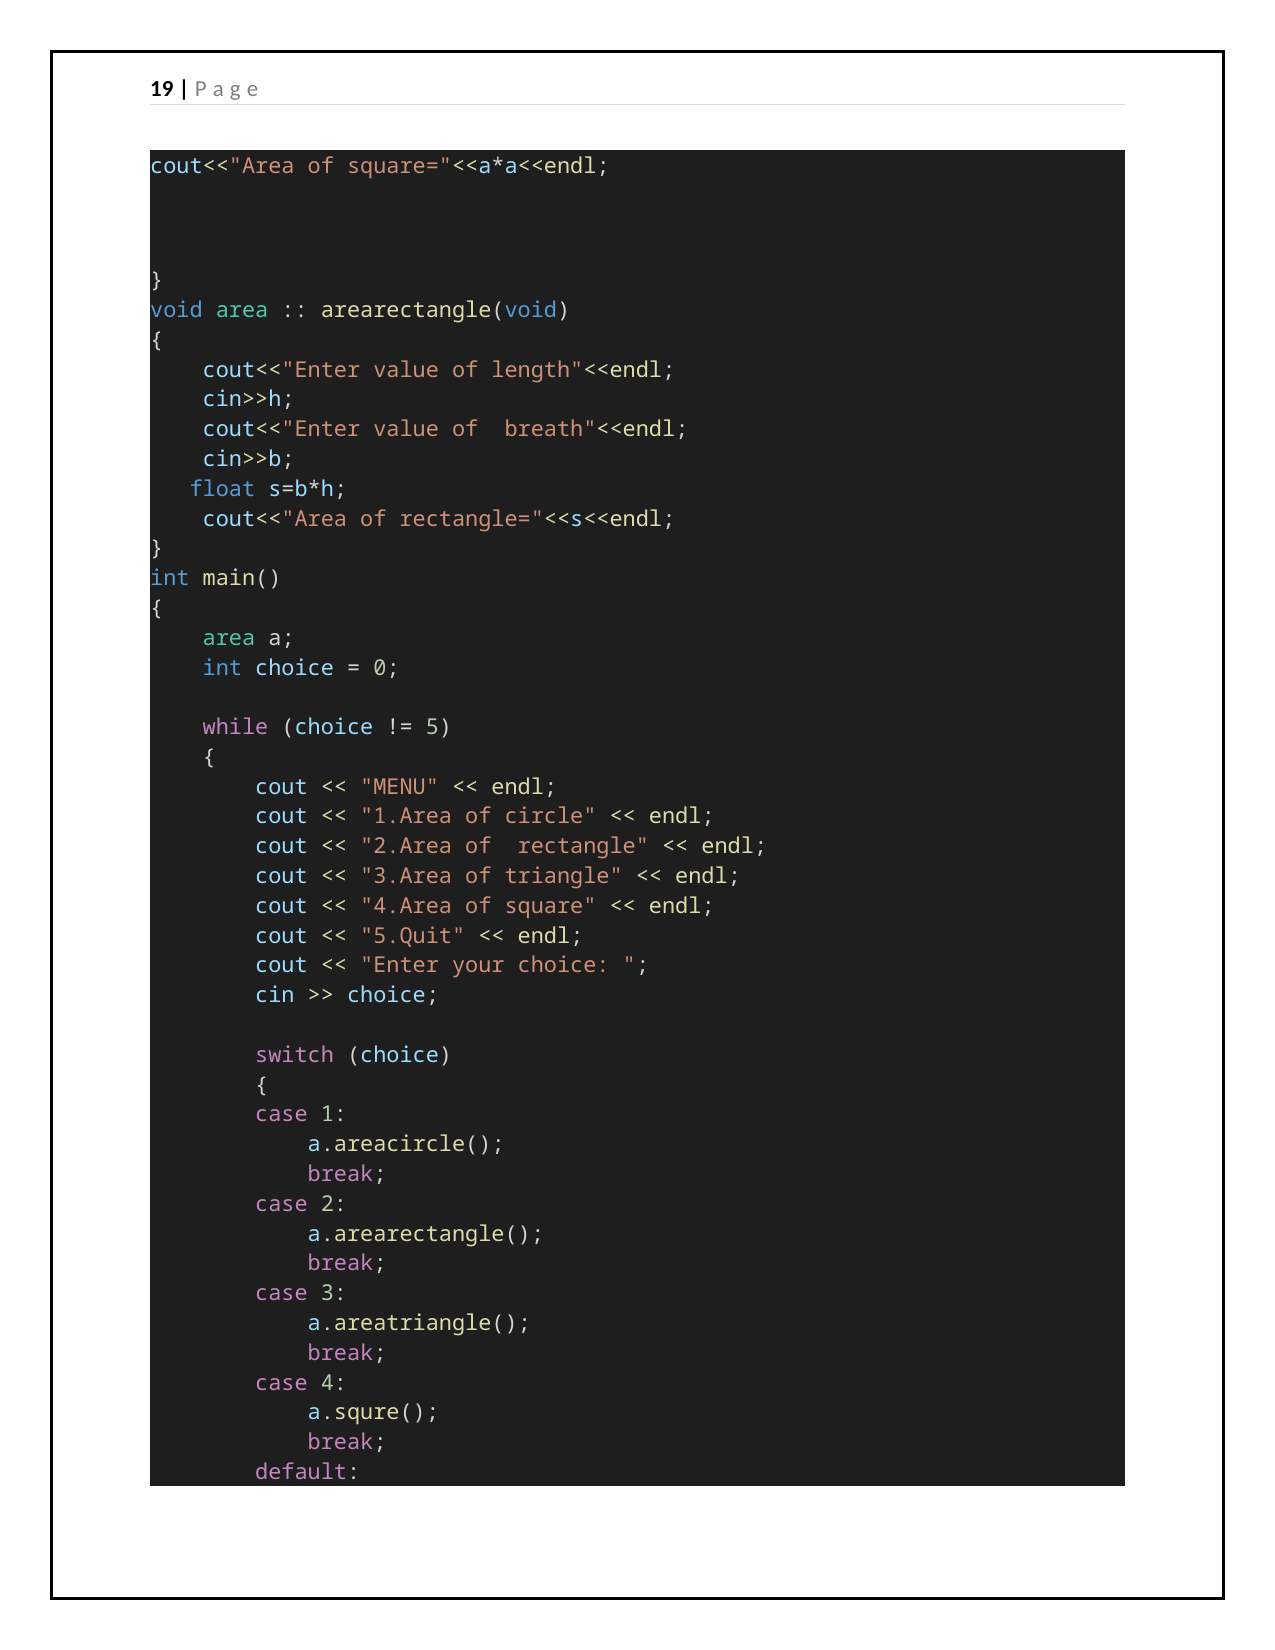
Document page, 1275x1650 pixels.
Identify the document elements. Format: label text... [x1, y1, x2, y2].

text { [150, 592, 1125, 622]
text { [150, 1069, 1125, 1098]
text cin >> choice; [150, 979, 1125, 1009]
text a.areatriangle(); [150, 1307, 1125, 1337]
text switch (choice) [150, 1039, 1125, 1069]
text break; [150, 1426, 1125, 1456]
text a.squre(); [150, 1396, 1125, 1426]
text } [150, 264, 1125, 294]
text cout<<"Area of square="<<a*a<<endl; [150, 150, 1125, 180]
text break; [150, 1337, 1125, 1367]
text cout << "1.Area of circle" << endl; [150, 801, 1125, 830]
text void area :: arearectangle(void) [150, 294, 1125, 324]
text { [150, 324, 1125, 354]
text cout<<"Enter value of breath"<<endl; [150, 413, 1125, 443]
text a.arearectangle(); [150, 1218, 1125, 1247]
text cin>>b; [150, 443, 1125, 473]
text while (choice != 5) [150, 711, 1125, 741]
text case 1: [150, 1098, 1125, 1128]
text int choice = 0; [150, 652, 1125, 681]
text default: [150, 1456, 1125, 1486]
text cout<<"Area of rectangle="<<s<<endl; [150, 503, 1125, 532]
text float s=b*h; [150, 473, 1125, 503]
text cout<<"Enter value of length"<<endl; [150, 354, 1125, 383]
text cout << "MENU" << endl; [150, 771, 1125, 801]
text } [150, 532, 1125, 562]
text cout << "3.Area of triangle" << endl; [150, 860, 1125, 890]
text break; [150, 1158, 1125, 1188]
text int main() [150, 562, 1125, 592]
text cout << "4.Area of square" << endl; [150, 890, 1125, 920]
text cin>>h; [150, 383, 1125, 413]
text area a; [150, 622, 1125, 652]
text case 4: [150, 1367, 1125, 1396]
text case 3: [150, 1277, 1125, 1307]
text cout << "Enter your choice: "; [150, 949, 1125, 979]
text break; [150, 1247, 1125, 1277]
text case 2: [150, 1188, 1125, 1218]
text a.areacircle(); [150, 1128, 1125, 1158]
text cout << "5.Quit" << endl; [150, 920, 1125, 949]
text cout << "2.Area of rectangle" << endl; [150, 830, 1125, 860]
text { [150, 741, 1125, 771]
